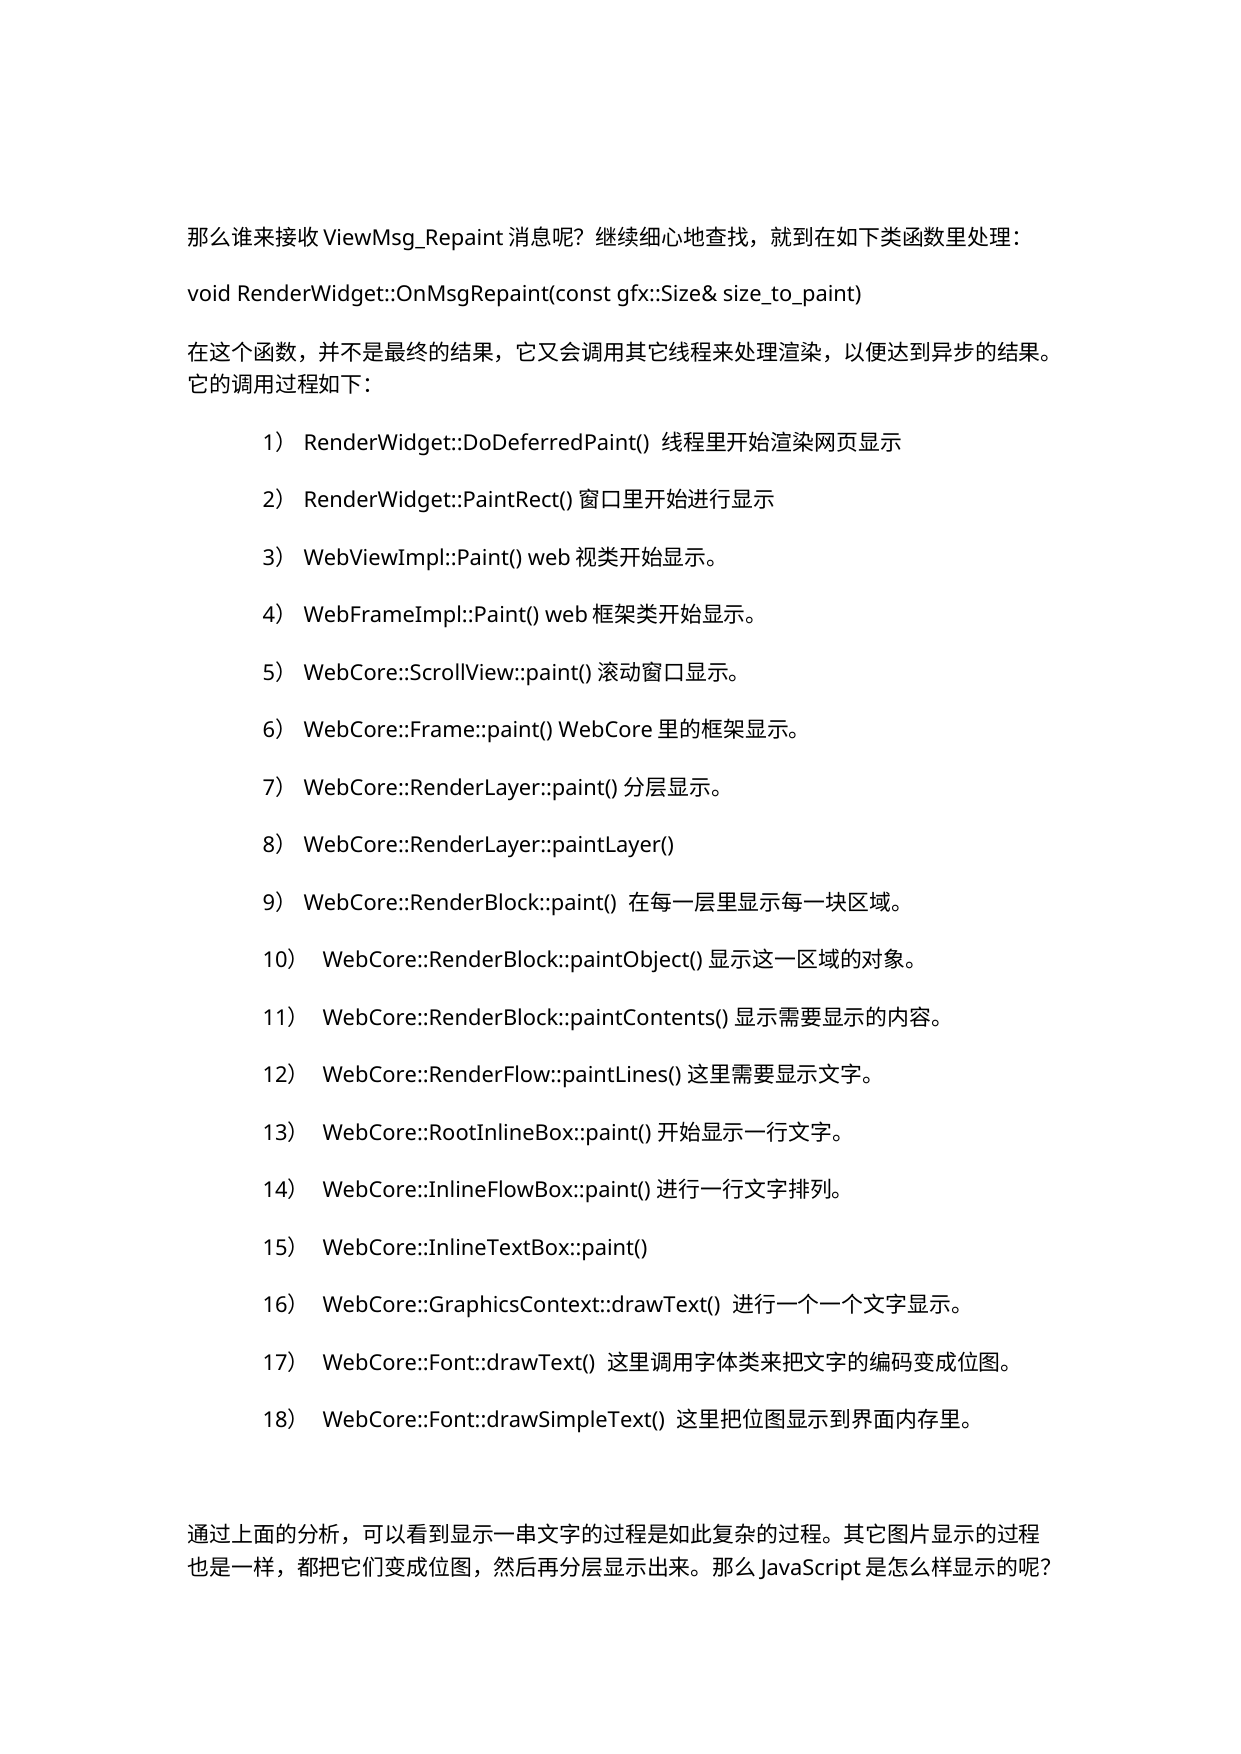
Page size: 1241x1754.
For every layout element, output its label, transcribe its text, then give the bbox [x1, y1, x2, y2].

text 2） RenderWidget::PaintRect() 窗口里开始进行显示 [262, 482, 1053, 514]
text 7） WebCore::RenderLayer::paint() 分层显示。 [262, 769, 1053, 802]
text 那么谁来接收ViewMsg_Repaint消息呢？继续细心地查找，就到在如下类函数里处理： [187, 219, 1053, 252]
text void RenderWidget::OnMsgRepaint(const gfx::Size& size_to_paint) [187, 277, 1053, 309]
text 8） WebCore::RenderLayer::paintLayer() [262, 827, 1053, 859]
text 16） WebCore::GraphicsContext::drawText() 进行一个一个文字显示。 [262, 1287, 1053, 1319]
text 18） WebCore::Font::drawSimpleText() 这里把位图显示到界面内存里。 [262, 1402, 1053, 1434]
text 15） WebCore::InlineTextBox::paint() [262, 1229, 1053, 1262]
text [187, 1517, 1053, 1582]
text 1） RenderWidget::DoDeferredPaint() 线程里开始渲染网页显示 [262, 424, 1053, 457]
text 11） WebCore::RenderBlock::paintContents() 显示需要显示的内容。 [262, 999, 1053, 1032]
text 5） WebCore::ScrollView::paint() 滚动窗口显示。 [262, 654, 1053, 687]
text 6） WebCore::Frame::paint() WebCore里的框架显示。 [262, 712, 1053, 744]
text 14） WebCore::InlineFlowBox::paint() 进行一行文字排列。 [262, 1172, 1053, 1204]
text 13） WebCore::RootInlineBox::paint() 开始显示一行文字。 [262, 1114, 1053, 1147]
text 12） WebCore::RenderFlow::paintLines() 这里需要显示文字。 [262, 1057, 1053, 1089]
text 4） WebFrameImpl::Paint() web框架类开始显示。 [262, 597, 1053, 629]
text 在这个函数，并不是最终的结果，它又会调用其它线程来处理渲染，以便达到异步的结果。它的调用过程如下： [187, 334, 1053, 399]
text 3） WebViewImpl::Paint() web视类开始显示。 [262, 539, 1053, 572]
text 17） WebCore::Font::drawText() 这里调用字体类来把文字的编码变成位图。 [262, 1344, 1053, 1377]
text 10） WebCore::RenderBlock::paintObject() 显示这一区域的对象。 [262, 942, 1053, 974]
text 9） WebCore::RenderBlock::paint() 在每一层里显示每一块区域。 [262, 884, 1053, 917]
